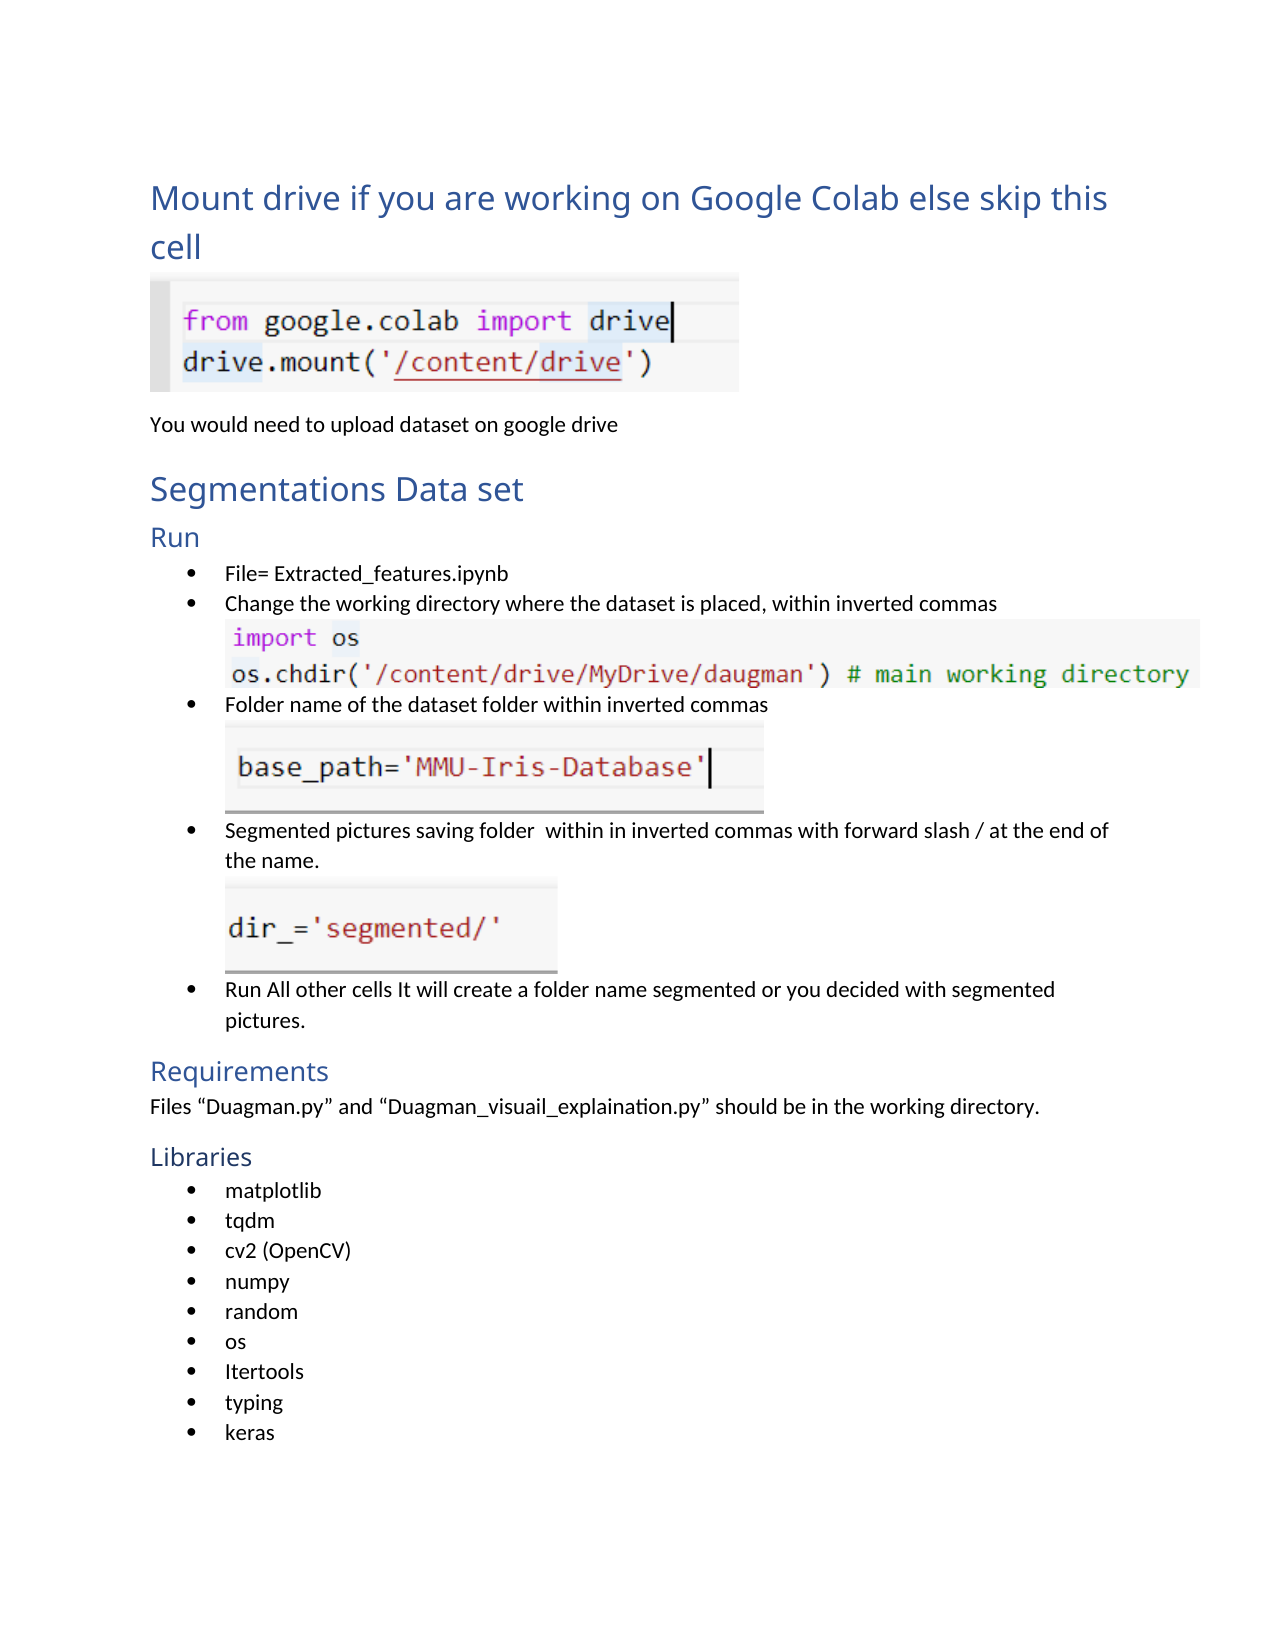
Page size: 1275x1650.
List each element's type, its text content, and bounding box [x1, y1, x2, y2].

list File= Extracted_features.ipynb [187, 559, 1125, 587]
list keras [187, 1418, 1125, 1446]
list tqdm [187, 1206, 1125, 1234]
subtitle Segmentations Data set [150, 466, 1125, 511]
subtitle Mount drive if you are working on Google Colab else skip this cell [150, 175, 1125, 269]
list Run All other cells It will create a folder name segmented or you decided with segmented pictures. [187, 976, 1125, 1034]
subtitle Libraries [150, 1139, 1125, 1173]
list typing [187, 1388, 1125, 1416]
list cv2 (OpenCV) [187, 1237, 1125, 1264]
text You would need to upload dataset on google drive [150, 411, 1125, 438]
picture [225, 720, 764, 814]
list numpy [187, 1267, 1125, 1295]
picture [150, 272, 740, 392]
list Segmented pictures saving folder within in inverted commas with forward slash / at the end of the name. [187, 816, 1125, 874]
list matplotlib [187, 1176, 1125, 1204]
subtitle Run [150, 519, 1125, 556]
picture [225, 876, 558, 974]
subtitle Requirements [150, 1053, 1125, 1089]
picture [225, 619, 1200, 688]
list random [187, 1297, 1125, 1325]
text Files “Duagman.py” and “Duagman_visuail_explaination.py” should be in the working directory. [150, 1092, 1125, 1121]
list os [187, 1327, 1125, 1355]
list Itertools [187, 1357, 1125, 1385]
